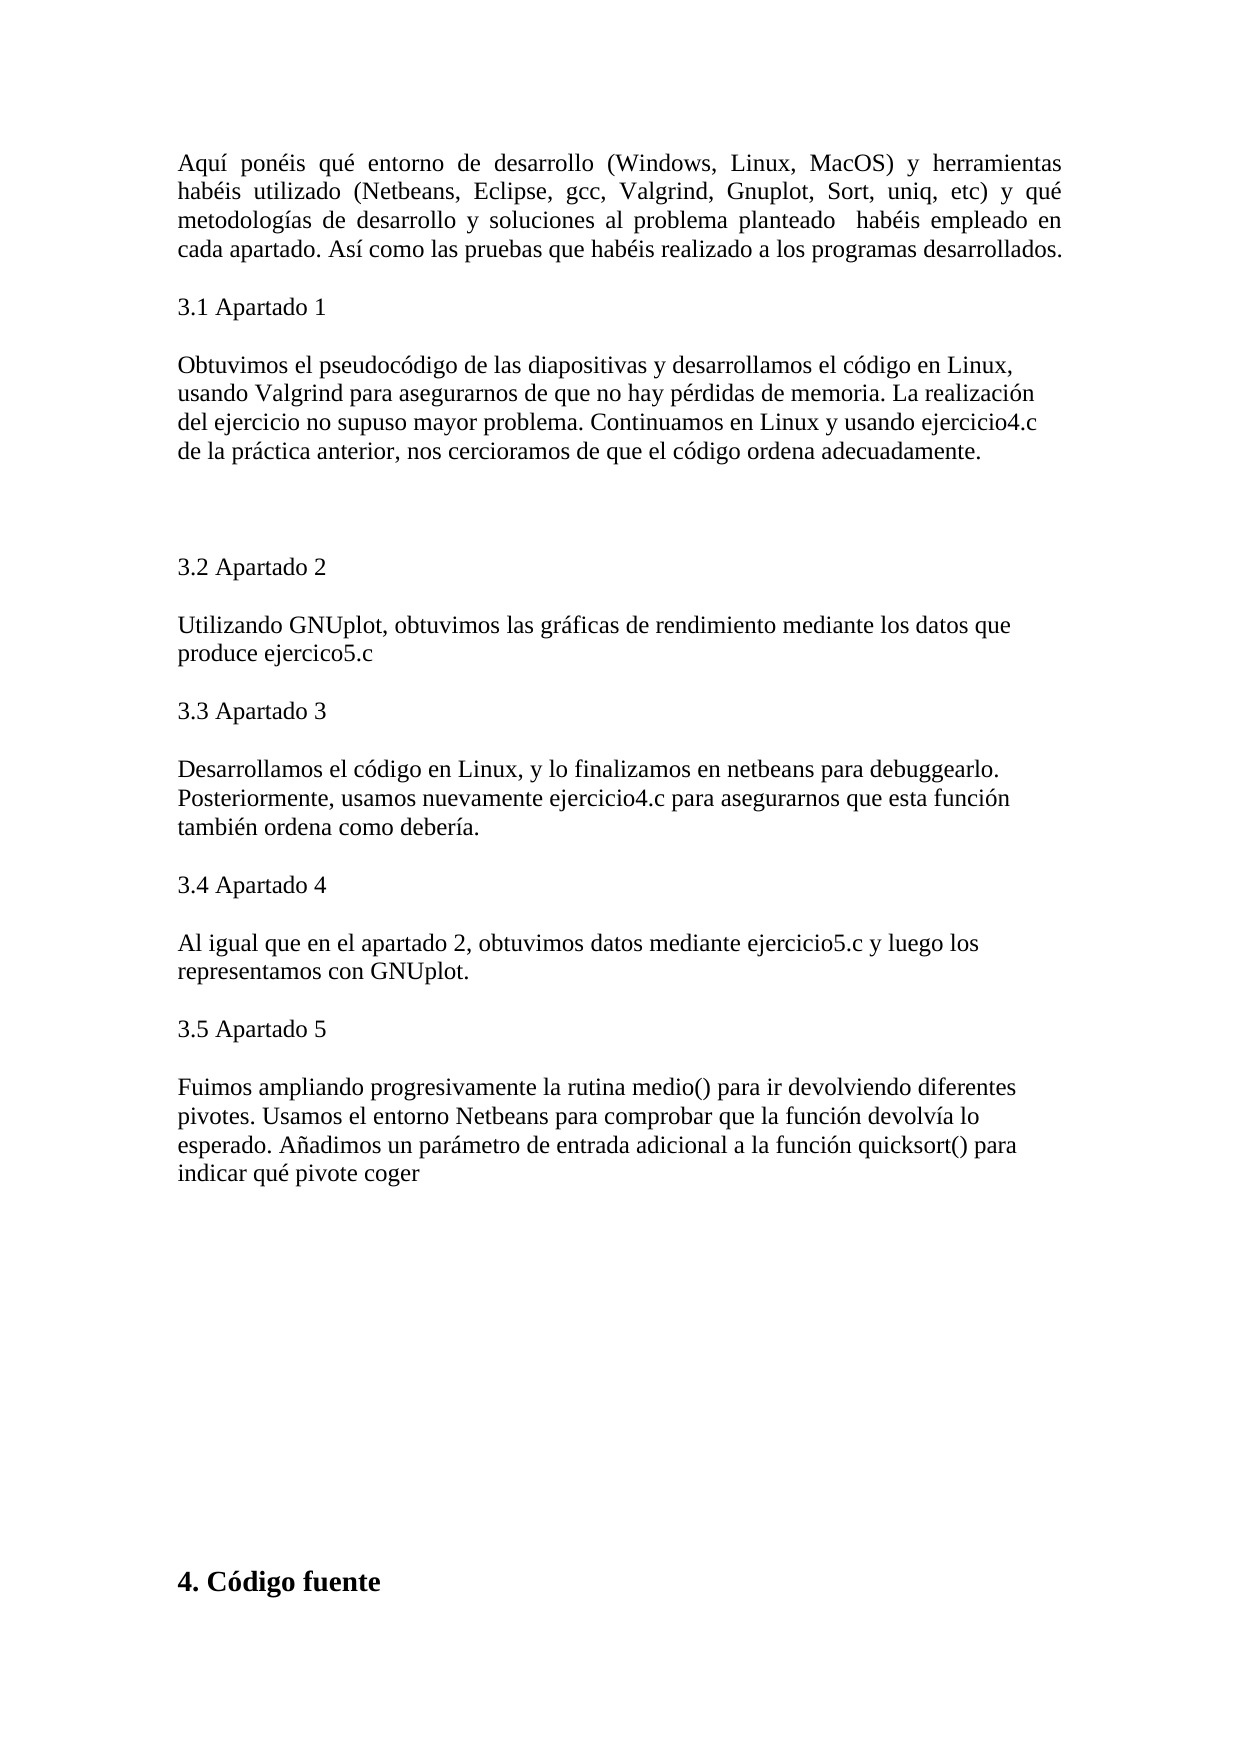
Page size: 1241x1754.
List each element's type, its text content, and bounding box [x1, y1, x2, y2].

text 4. Código fuente [177, 1564, 1063, 1597]
text 3.4 Apartado 4 [177, 870, 1063, 898]
text Al igual que en el apartado 2, obtuvimos datos mediante ejercicio5.c y luego los representamos con GNUplot. [177, 928, 1063, 985]
text 3.3 Apartado 3 [177, 696, 1063, 725]
text Desarrollamos el código en Linux, y lo finalizamos en netbeans para debuggearlo. Posteriormente, usamos nuevamente ejercicio4.c para asegurarnos que esta función también ordena como debería. [177, 754, 1063, 841]
text 3.5 Apartado 5 [177, 1014, 1063, 1043]
text Utilizando GNUplot, obtuvimos las gráficas de rendimiento mediante los datos que produce ejercico5.c [177, 610, 1063, 667]
text Fuimos ampliando progresivamente la rutina medio() para ir devolviendo diferentes pivotes. Usamos el entorno Netbeans para comprobar que la función devolvía lo esperado. Añadimos un parámetro de entrada adicional a la función quicksort() para indicar qué pivote coger [177, 1072, 1063, 1187]
text 3.1 Apartado 1 [177, 292, 1063, 321]
text 3.2 Apartado 2 [177, 552, 1063, 581]
text Aquí ponéis qué entorno de desarrollo (Windows, Linux, MacOS) y herramientas habéis utilizado (Netbeans, Eclipse, gcc, Valgrind, Gnuplot, Sort, uniq, etc) y qué metodologías de desarrollo y soluciones al problema planteado habéis empleado en cada apartado. Así como las pruebas que habéis realizado a los programas desarrollados. [177, 148, 1063, 263]
text Obtuvimos el pseudocódigo de las diapositivas y desarrollamos el código en Linux, usando Valgrind para asegurarnos de que no hay pérdidas de memoria. La realización del ejercicio no supuso mayor problema. Continuamos en Linux y usando ejercicio4.c de la práctica anterior, nos cercioramos de que el código ordena adecuadamente. [177, 350, 1063, 465]
